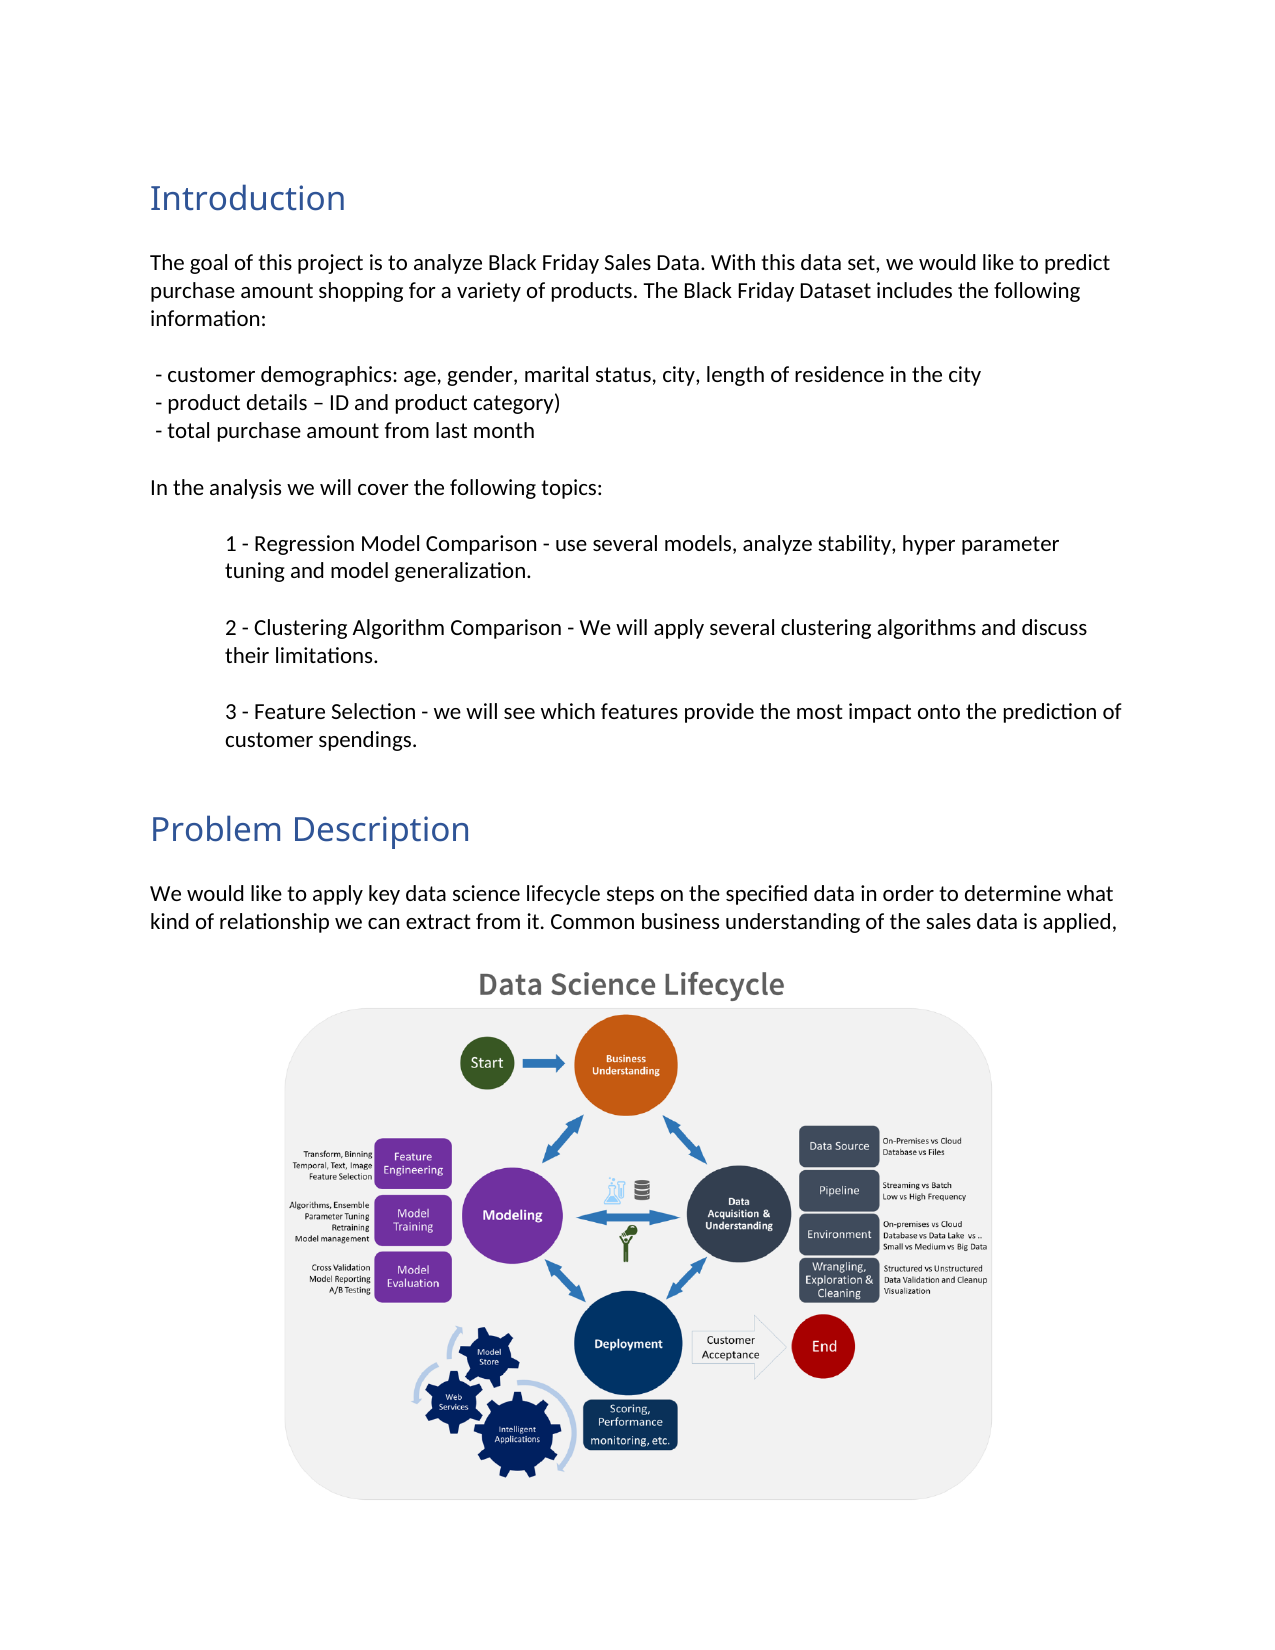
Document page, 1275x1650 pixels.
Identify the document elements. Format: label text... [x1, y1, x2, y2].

text 1 - Regression Model Comparison - use several models, analyze stability, hyper parameter tuning and model generalization. [225, 529, 1125, 585]
subtitle Introduction [150, 175, 1125, 220]
text 2 - Clustering Algorithm Comparison - We will apply several clustering algorithms and discuss their limitations. [225, 613, 1125, 669]
text In the analysis we will cover the following topics: [150, 473, 1125, 501]
text - product details – ID and product category) [150, 388, 1125, 417]
text The goal of this project is to analyze Black Friday Sales Data. With this data set, we would like to predict purchase amount shopping for a variety of products. The Black Friday Dataset includes the following information: [150, 248, 1125, 332]
text 3 - Feature Selection - we will see which features provide the most impact onto the prediction of customer spendings. [225, 697, 1125, 753]
picture [276, 966, 999, 1505]
text We would like to apply key data science lifecycle steps on the specified data in order to determine what kind of relationship we can extract from it. Common business understanding of the sales data is applied, and since the data has already been partially pre-processed, we start directly with modeling. Lastly, since support and maintenance are out of scope for this project, we deployment step will be skipped. [150, 879, 1125, 935]
text - total purchase amount from last month [150, 417, 1125, 444]
text - customer demographics: age, gender, marital status, city, length of residence in the city [150, 361, 1125, 388]
subtitle Problem Description [150, 806, 1125, 851]
